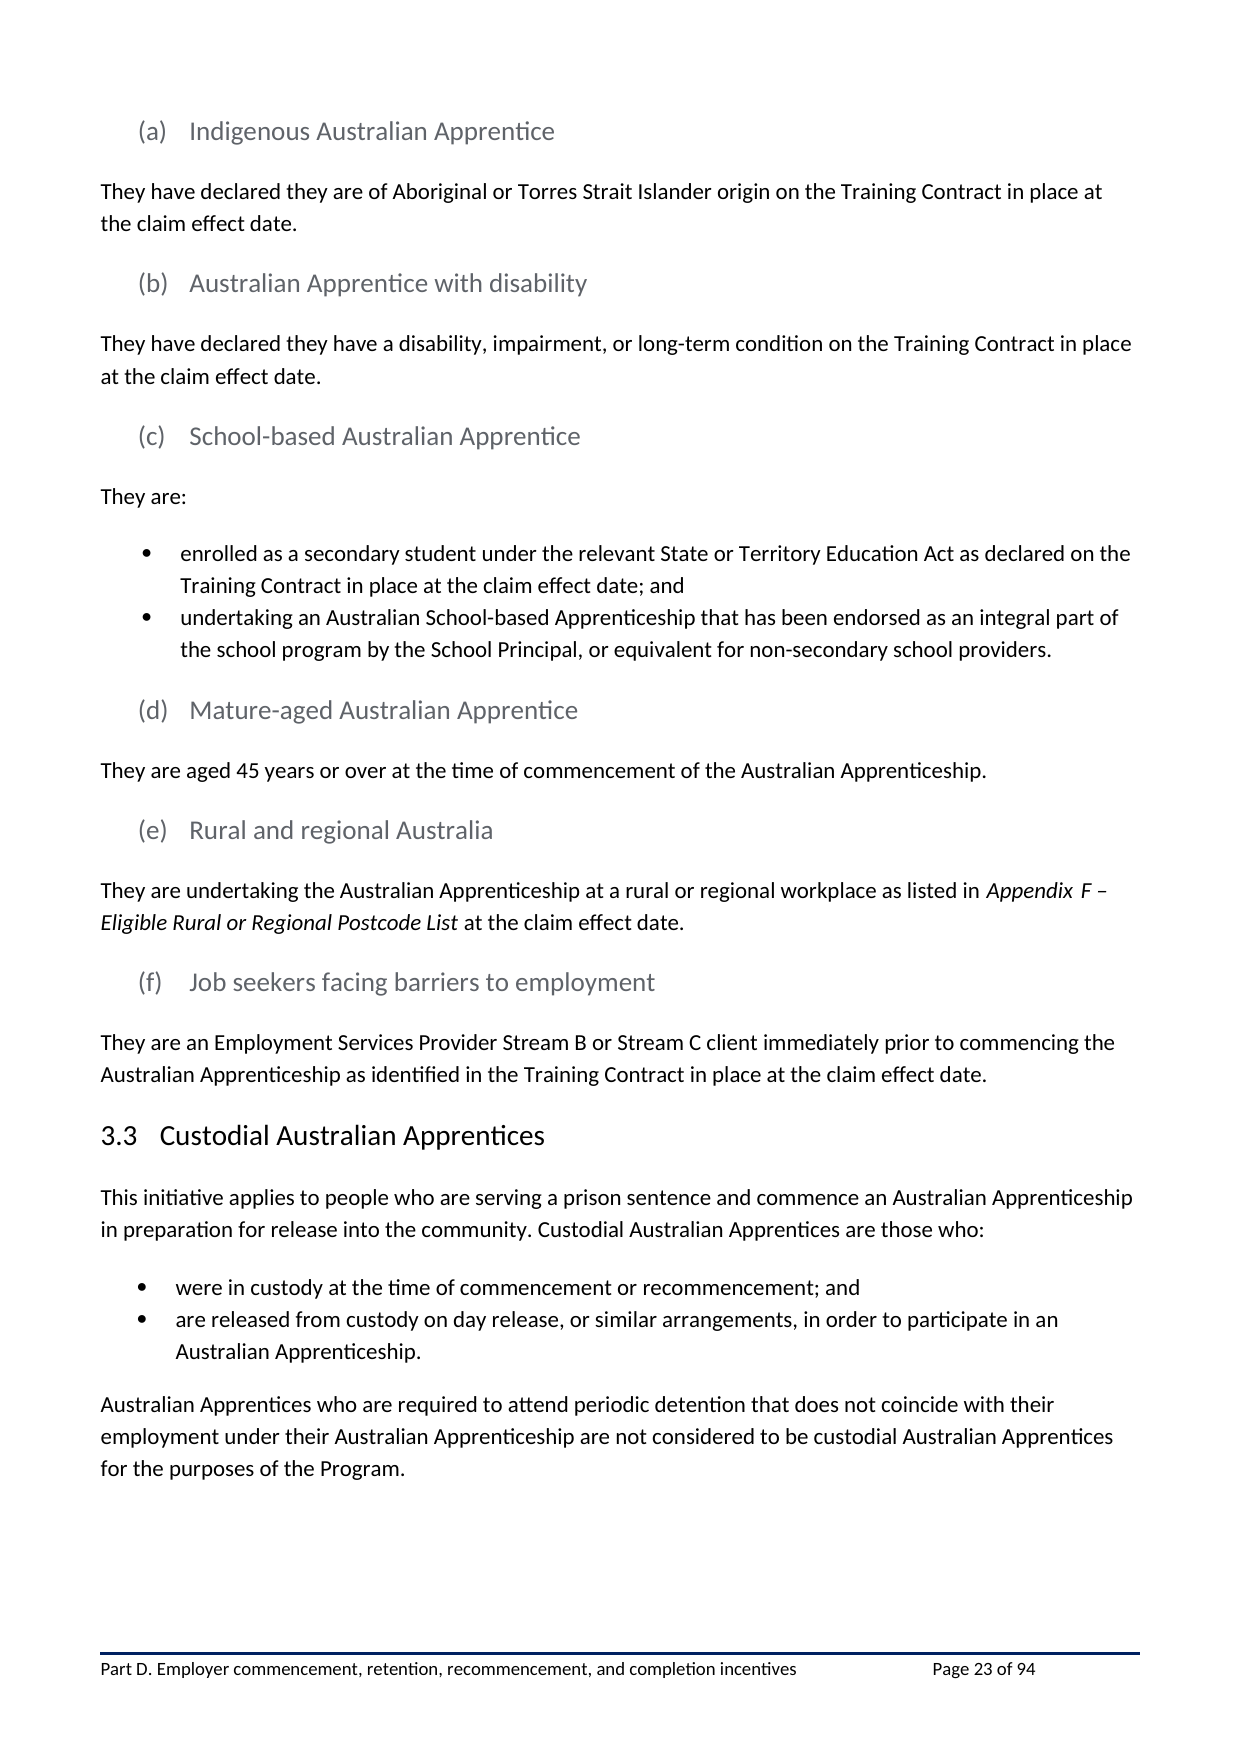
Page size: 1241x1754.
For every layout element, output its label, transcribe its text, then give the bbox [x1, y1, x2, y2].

subtitle Job seekers facing barriers to employment [138, 965, 1140, 998]
subtitle Custodial Australian Apprentices [100, 1117, 1140, 1153]
text They have declared they have a disability, impairment, or long-term condition on the Training Contract in place at the claim effect date. [100, 329, 1140, 390]
subtitle Rural and regional Australia [138, 813, 1140, 846]
subtitle Australian Apprentice with disability [138, 267, 1140, 300]
list enrolled as a secondary student under the relevant State or Territory Education Act as declared on the Training Contract in place at the claim effect date; and [143, 539, 1140, 599]
subtitle Mature-aged Australian Apprentice [138, 693, 1140, 726]
text They are an Employment Services Provider Stream B or Stream C client immediately prior to commencing the Australian Apprenticeship as identified in the Training Contract in place at the claim effect date. [100, 1028, 1140, 1088]
list are released from custody on day release, or similar arrangements, in order to participate in an Australian Apprenticeship. [138, 1305, 1140, 1365]
text They are undertaking the Australian Apprenticeship at a rural or regional workplace as listed in Appendix F – Eligible Rural or Regional Postcode List at the claim effect date. [100, 876, 1140, 936]
list undertaking an Australian School-based Apprenticeship that has been endorsed as an integral part of the school program by the School Principal, or equivalent for non-secondary school providers. [143, 603, 1140, 664]
text Australian Apprentices who are required to attend periodic detention that does not coincide with their employment under their Australian Apprenticeship are not considered to be custodial Australian Apprentices for the purposes of the Program. [100, 1390, 1140, 1483]
text This initiative applies to people who are serving a prison sentence and commence an Australian Apprenticeship in preparation for release into the community. Custodial Australian Apprentices are those who: [100, 1183, 1140, 1244]
text They have declared they are of Aboriginal or Torres Strait Islander origin on the Training Contract in place at the claim effect date. [100, 177, 1140, 237]
text They are aged 45 years or over at the time of commencement of the Australian Apprenticeship. [100, 756, 1140, 784]
list were in custody at the time of commencement or recommencement; and [138, 1273, 1140, 1301]
subtitle Indigenous Australian Apprentice [138, 114, 1140, 147]
text They are: [100, 482, 1140, 510]
subtitle School-based Australian Apprentice [138, 419, 1140, 452]
